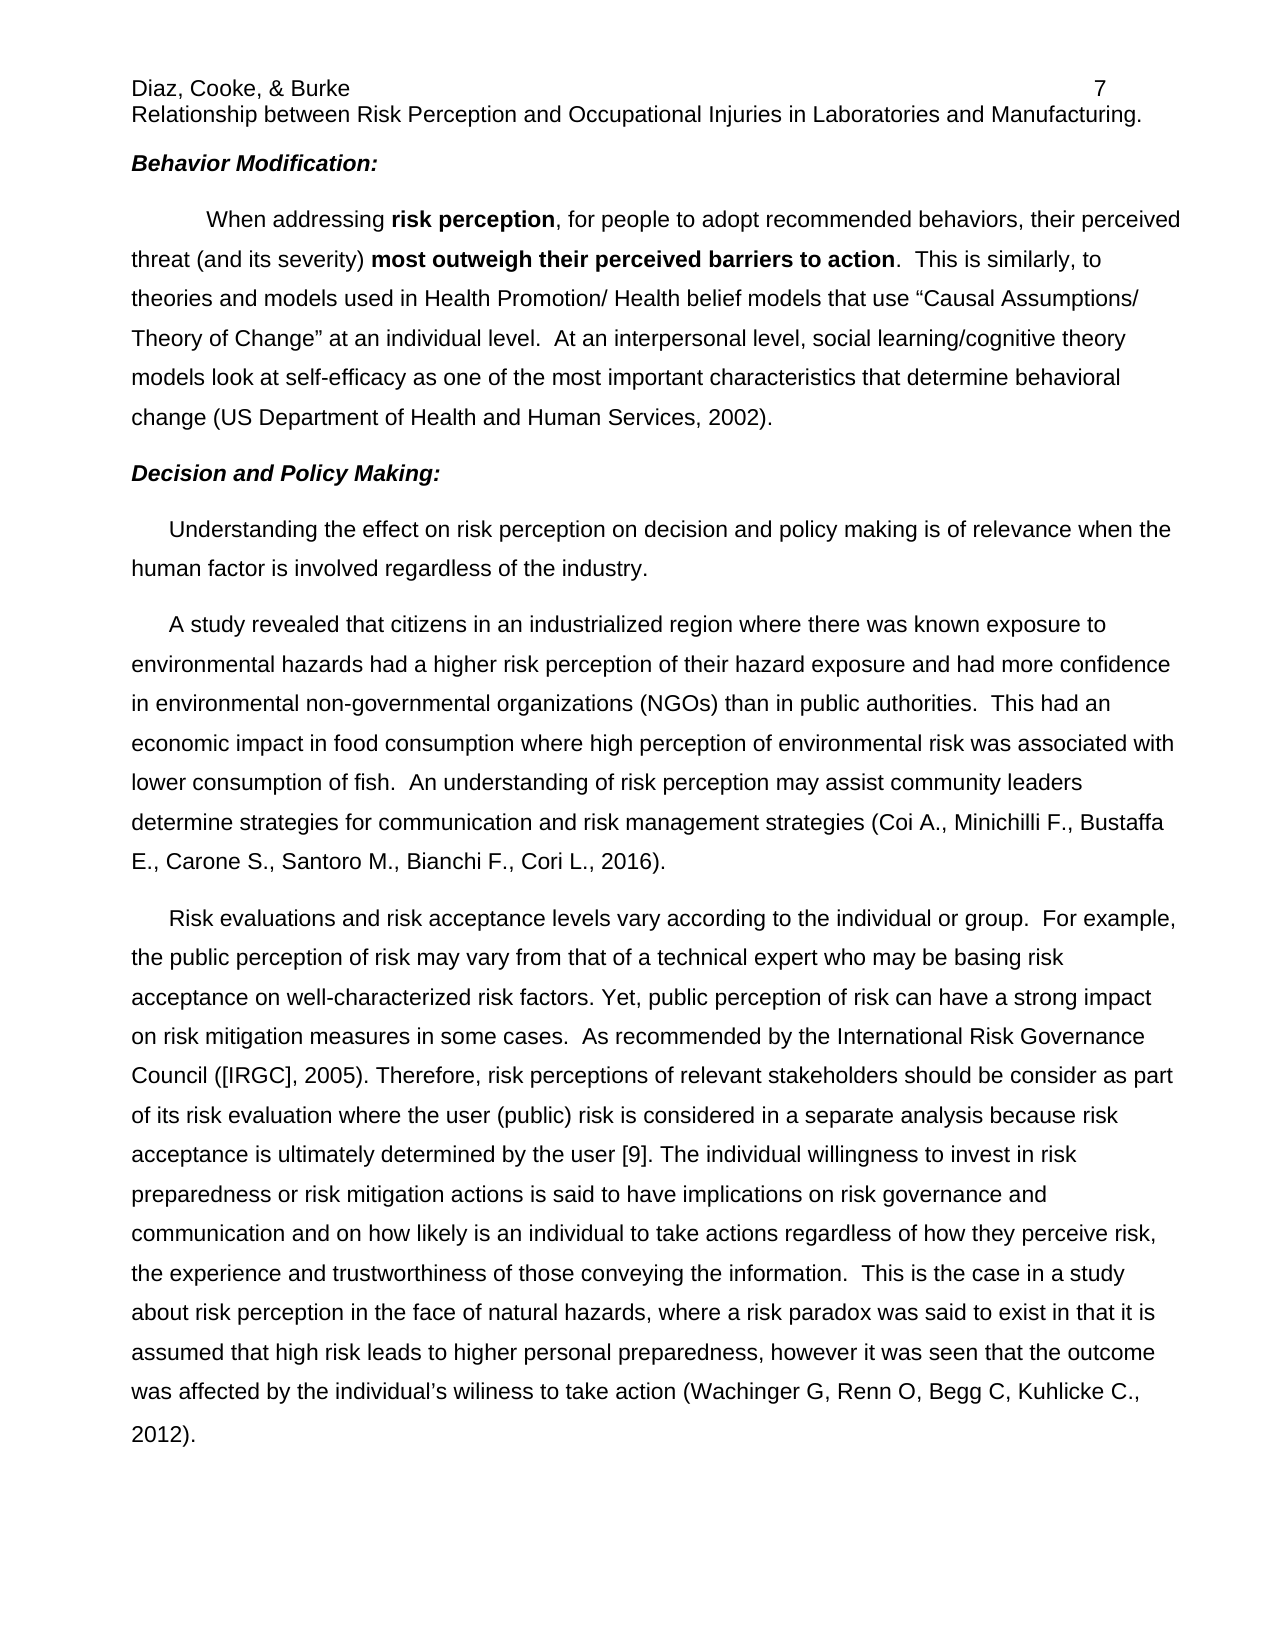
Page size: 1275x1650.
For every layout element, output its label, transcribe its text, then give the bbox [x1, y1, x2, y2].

text When addressing risk perception, for people to adopt recommended behaviors, their perceived threat (and its severity) most outweigh their perceived barriers to action. This is similarly, to theories and models used in Health Promotion/ Health belief models that use “Causal Assumptions/ Theory of Change” at an individual level. At an interpersonal level, social learning/cognitive theory models look at self-efficacy as one of the most important characteristics that determine behavioral change (US Department of Health and Human Services, 2002). [131, 206, 1181, 430]
text Decision and Policy Making: [131, 460, 1181, 486]
text Risk evaluations and risk acceptance levels vary according to the individual or group. For example, the public perception of risk may vary from that of a technical expert who may be basing risk acceptance on well-characterized risk factors. Yet, public perception of risk can have a strong impact on risk mitigation measures in some cases. As recommended by the International Risk Governance Council ([IRGC], 2005). Therefore, risk perceptions of relevant stakeholders should be consider as part of its risk evaluation where the user (public) risk is considered in a separate analysis because risk acceptance is ultimately determined by the user [9]. The individual willingness to invest in risk preparedness or risk mitigation actions is said to have implications on risk governance and communication and on how likely is an individual to take actions regardless of how they perceive risk, the experience and trustworthiness of those conveying the information. This is the case in a study about risk perception in the face of natural hazards, where a risk paradox was said to exist in that it is assumed that high risk leads to higher personal preparedness, however it was seen that the outcome was affected by the individual’s wiliness to take action (Wachinger G, Renn O, Begg C, Kuhlicke C., 2012). [131, 904, 1181, 1448]
text A study revealed that citizens in an industrialized region where there was known exposure to environmental hazards had a higher risk perception of their hazard exposure and had more confidence in environmental non-governmental organizations (NGOs) than in public authorities. This had an economic impact in food consumption where high perception of environmental risk was associated with lower consumption of fish. An understanding of risk perception may assist community leaders determine strategies for communication and risk management strategies (Coi A., Minichilli F., Bustaffa E., Carone S., Santoro M., Bianchi F., Cori L., 2016). [131, 611, 1181, 875]
text Behavior Modification: [131, 150, 1181, 176]
text Understanding the effect on risk perception on decision and policy making is of relevance when the human factor is involved regardless of the industry. [131, 516, 1181, 582]
